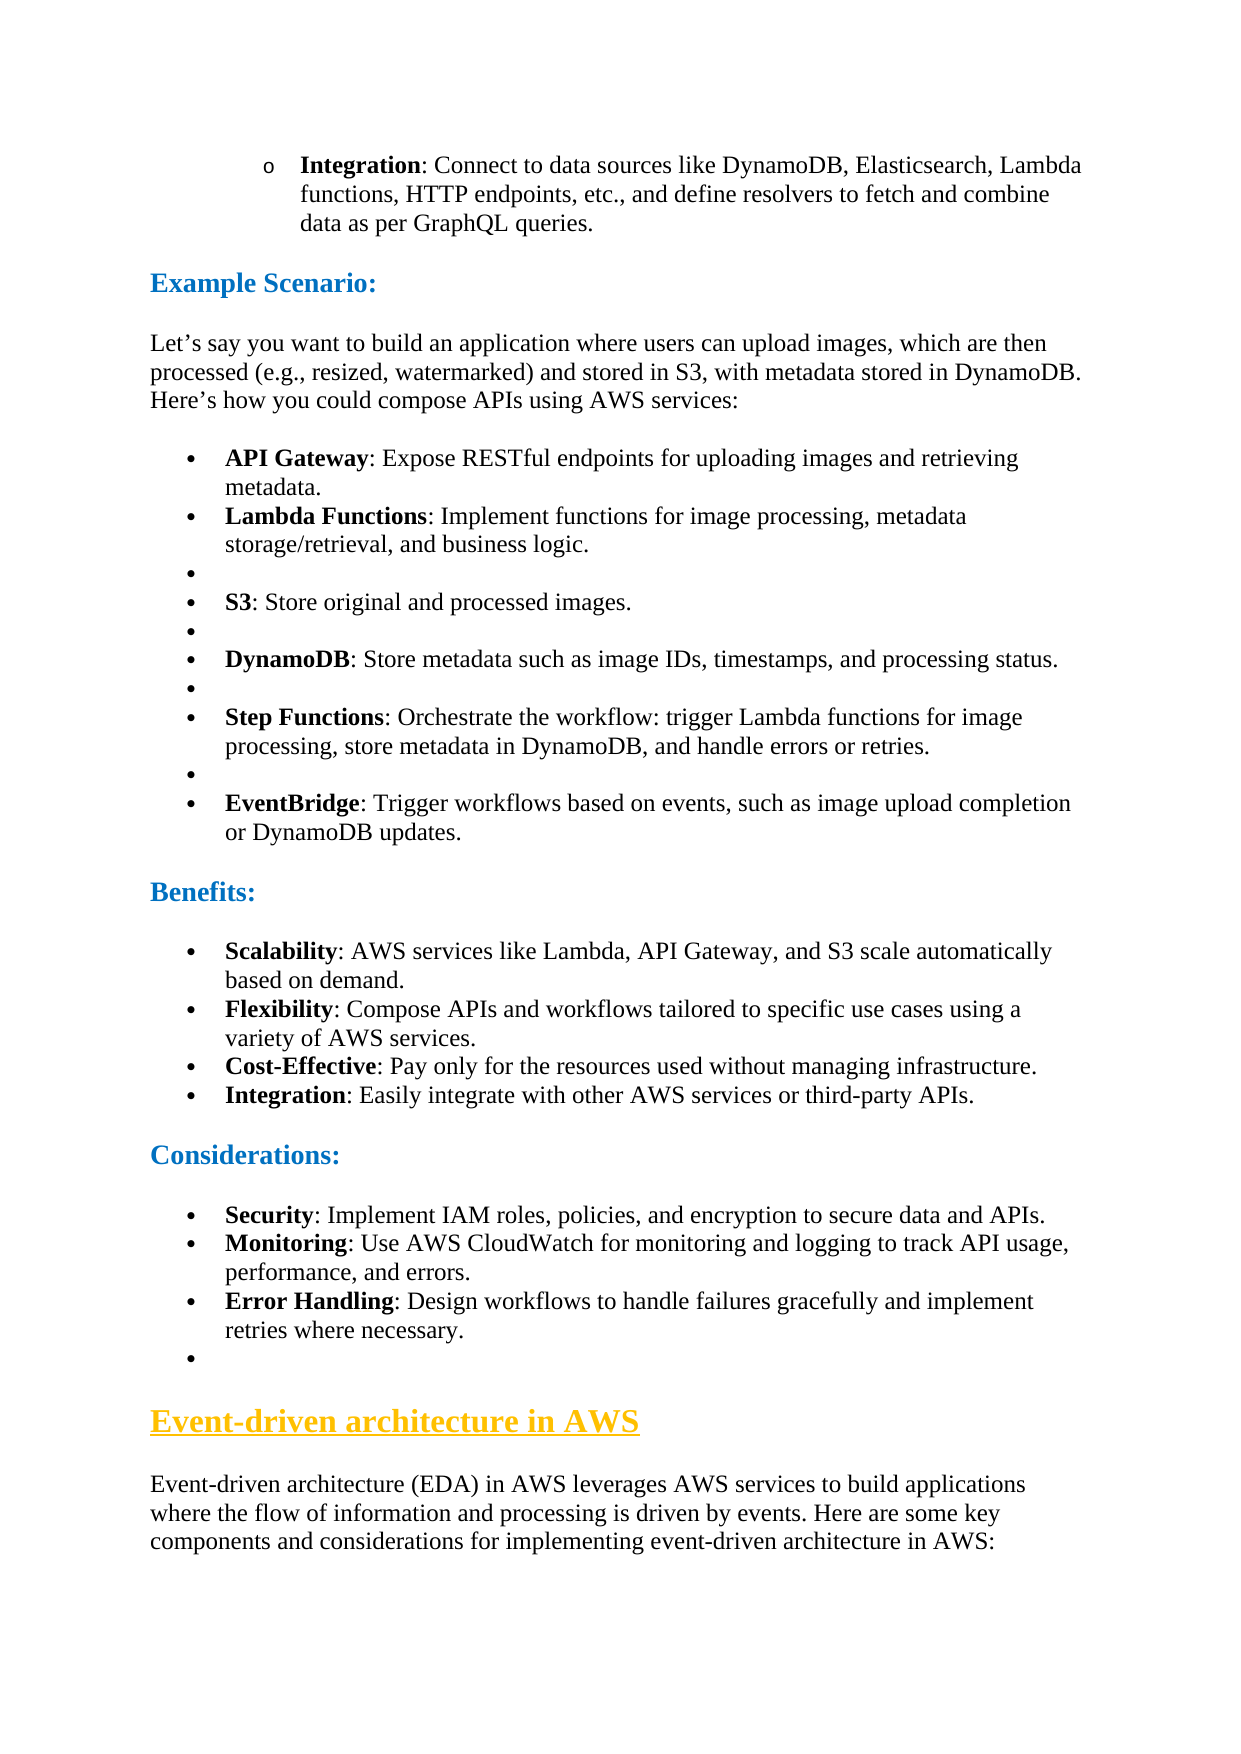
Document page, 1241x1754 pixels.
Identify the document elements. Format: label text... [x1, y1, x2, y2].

text Benefits: [150, 875, 1090, 907]
list Error Handling: Design workflows to handle failures gracefully and implement retries where necessary. [187, 1286, 1090, 1343]
list DynamoDB: Store metadata such as image IDs, timestamps, and processing status. [187, 644, 1090, 673]
list Cost-Effective: Pay only for the resources used without managing infrastructure. [187, 1051, 1090, 1080]
text Event-driven architecture (EDA) in AWS leverages AWS services to build applications where the flow of information and processing is driven by events. Here are some key components and considerations for implementing event-driven architecture in AWS: [150, 1469, 1090, 1555]
list Flexibility: Compose APIs and workflows tailored to specific use cases using a variety of AWS services. [187, 994, 1090, 1051]
text Example Scenario: [150, 266, 1090, 299]
list Scalability: AWS services like Lambda, API Gateway, and S3 scale automatically based on demand. [187, 936, 1090, 994]
list Integration: Easily integrate with other AWS services or third-party APIs. [187, 1080, 1090, 1109]
text Let’s say you want to build an application where users can upload images, which are then processed (e.g., resized, watermarked) and stored in S3, with metadata stored in DynamoDB. Here’s how you could compose APIs using AWS services: [150, 328, 1090, 414]
list Lambda Functions: Implement functions for image processing, metadata storage/retrieval, and business logic. [187, 501, 1090, 558]
list Security: Implement IAM roles, policies, and encryption to secure data and APIs. [187, 1200, 1090, 1228]
list API Gateway: Expose RESTful endpoints for uploading images and retrieving metadata. [187, 443, 1090, 501]
text Event-driven architecture in AWS [150, 1401, 1090, 1440]
list Integration: Connect to data sources like DynamoDB, Elasticsearch, Lambda functions, HTTP endpoints, etc., and define resolvers to fetch and combine data as per GraphQL queries. [262, 150, 1090, 237]
list EventBridge: Trigger workflows based on events, such as image upload completion or DynamoDB updates. [187, 788, 1090, 846]
list Monitoring: Use AWS CloudWatch for monitoring and logging to track API usage, performance, and errors. [187, 1228, 1090, 1286]
list S3: Store original and processed images. [187, 587, 1090, 616]
list Step Functions: Orchestrate the workflow: trigger Lambda functions for image processing, store metadata in DynamoDB, and handle errors or retries. [187, 702, 1090, 759]
text Considerations: [150, 1138, 1090, 1171]
